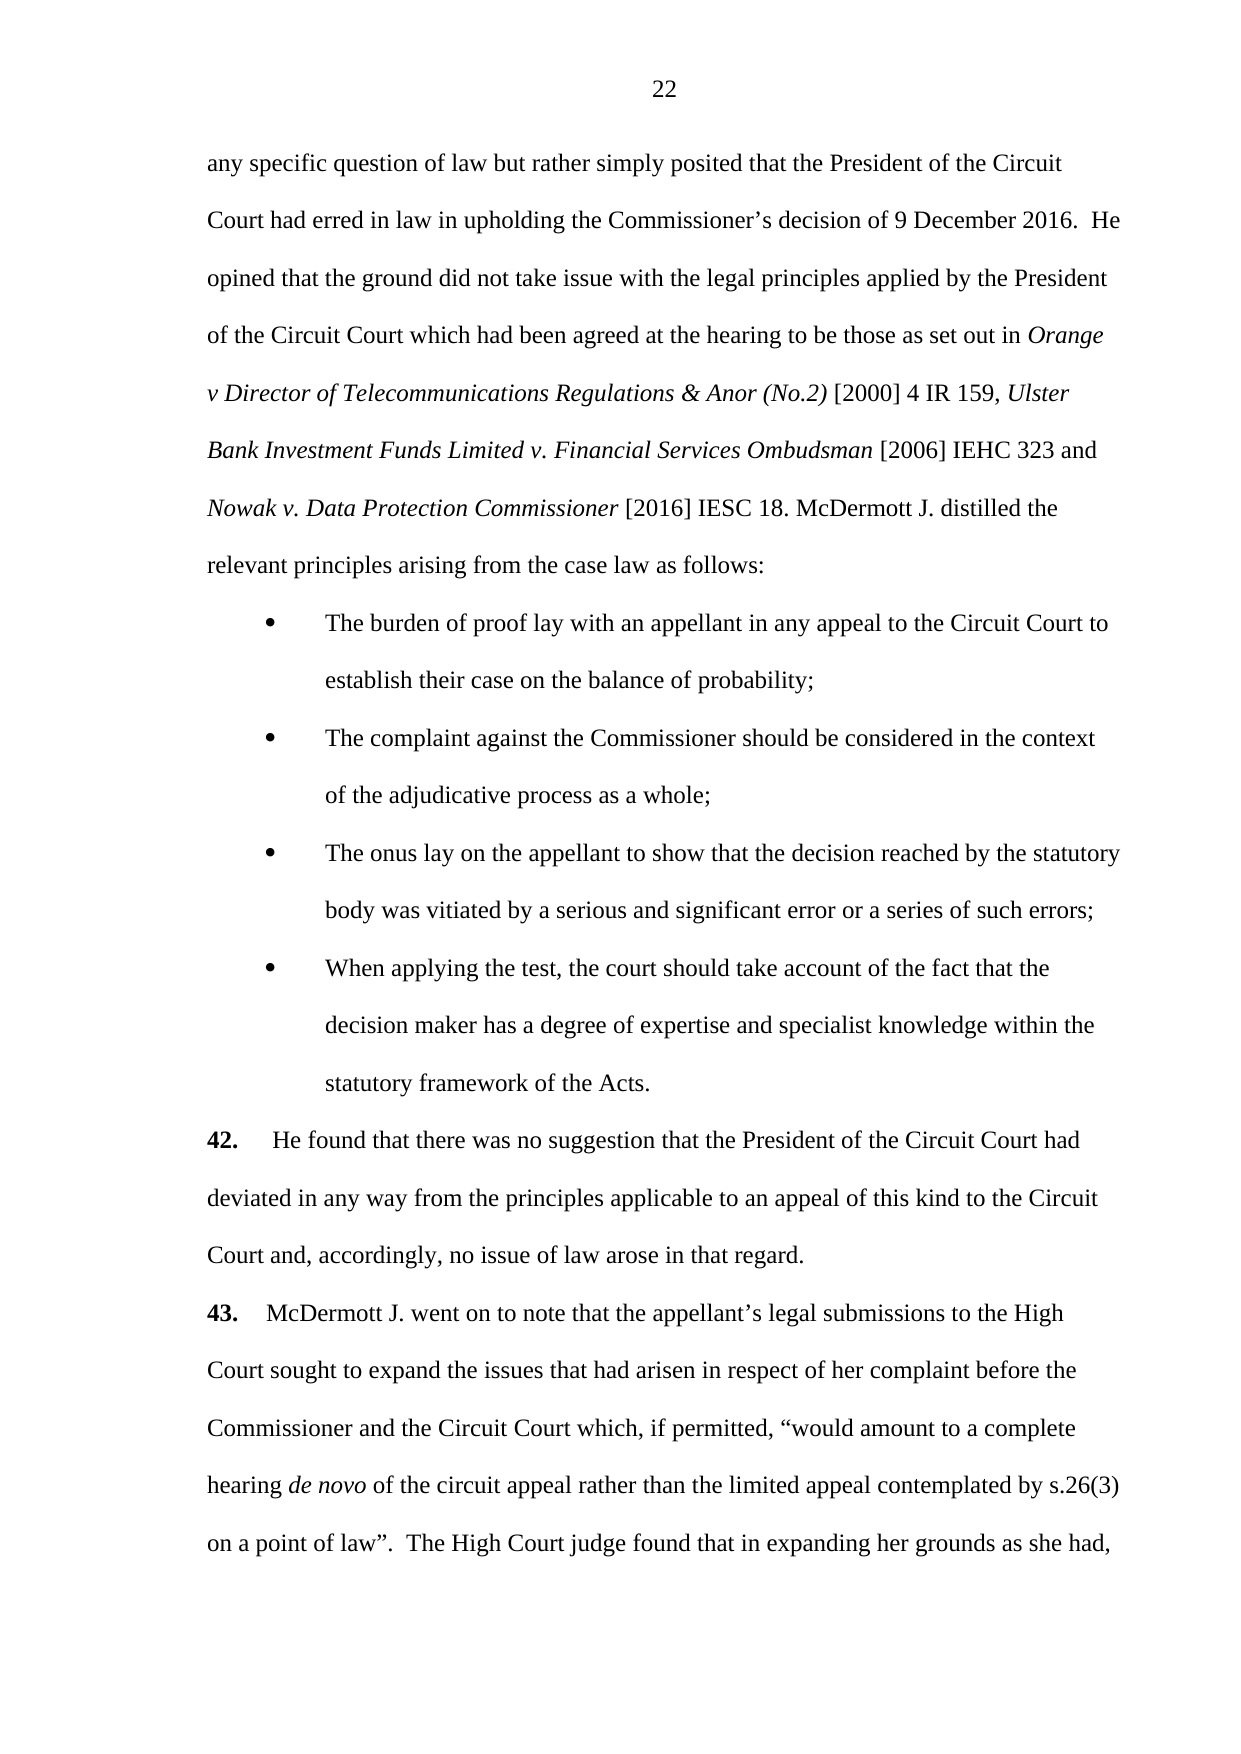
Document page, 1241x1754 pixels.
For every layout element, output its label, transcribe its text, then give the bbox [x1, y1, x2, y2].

list He found that there was no suggestion that the President of the Circuit Court had deviated in any way from the principles applicable to an appeal of this kind to the Circuit Court and, accordingly, no issue of law arose in that regard. [207, 1125, 1122, 1269]
list The complaint against the Commissioner should be considered in the context of the adjudicative process as a whole; [266, 723, 1122, 809]
list The onus lay on the appellant to show that the decision reached by the statutory body was vitiated by a serious and significant error or a series of such errors; [266, 838, 1122, 924]
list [207, 1298, 1122, 1556]
list The burden of proof lay with an appellant in any appeal to the Circuit Court to establish their case on the balance of probability; [266, 608, 1122, 694]
list When applying the test, the court should take account of the fact that the decision maker has a degree of expertise and specialist knowledge within the statutory framework of the Acts. [266, 953, 1122, 1096]
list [207, 148, 1122, 579]
